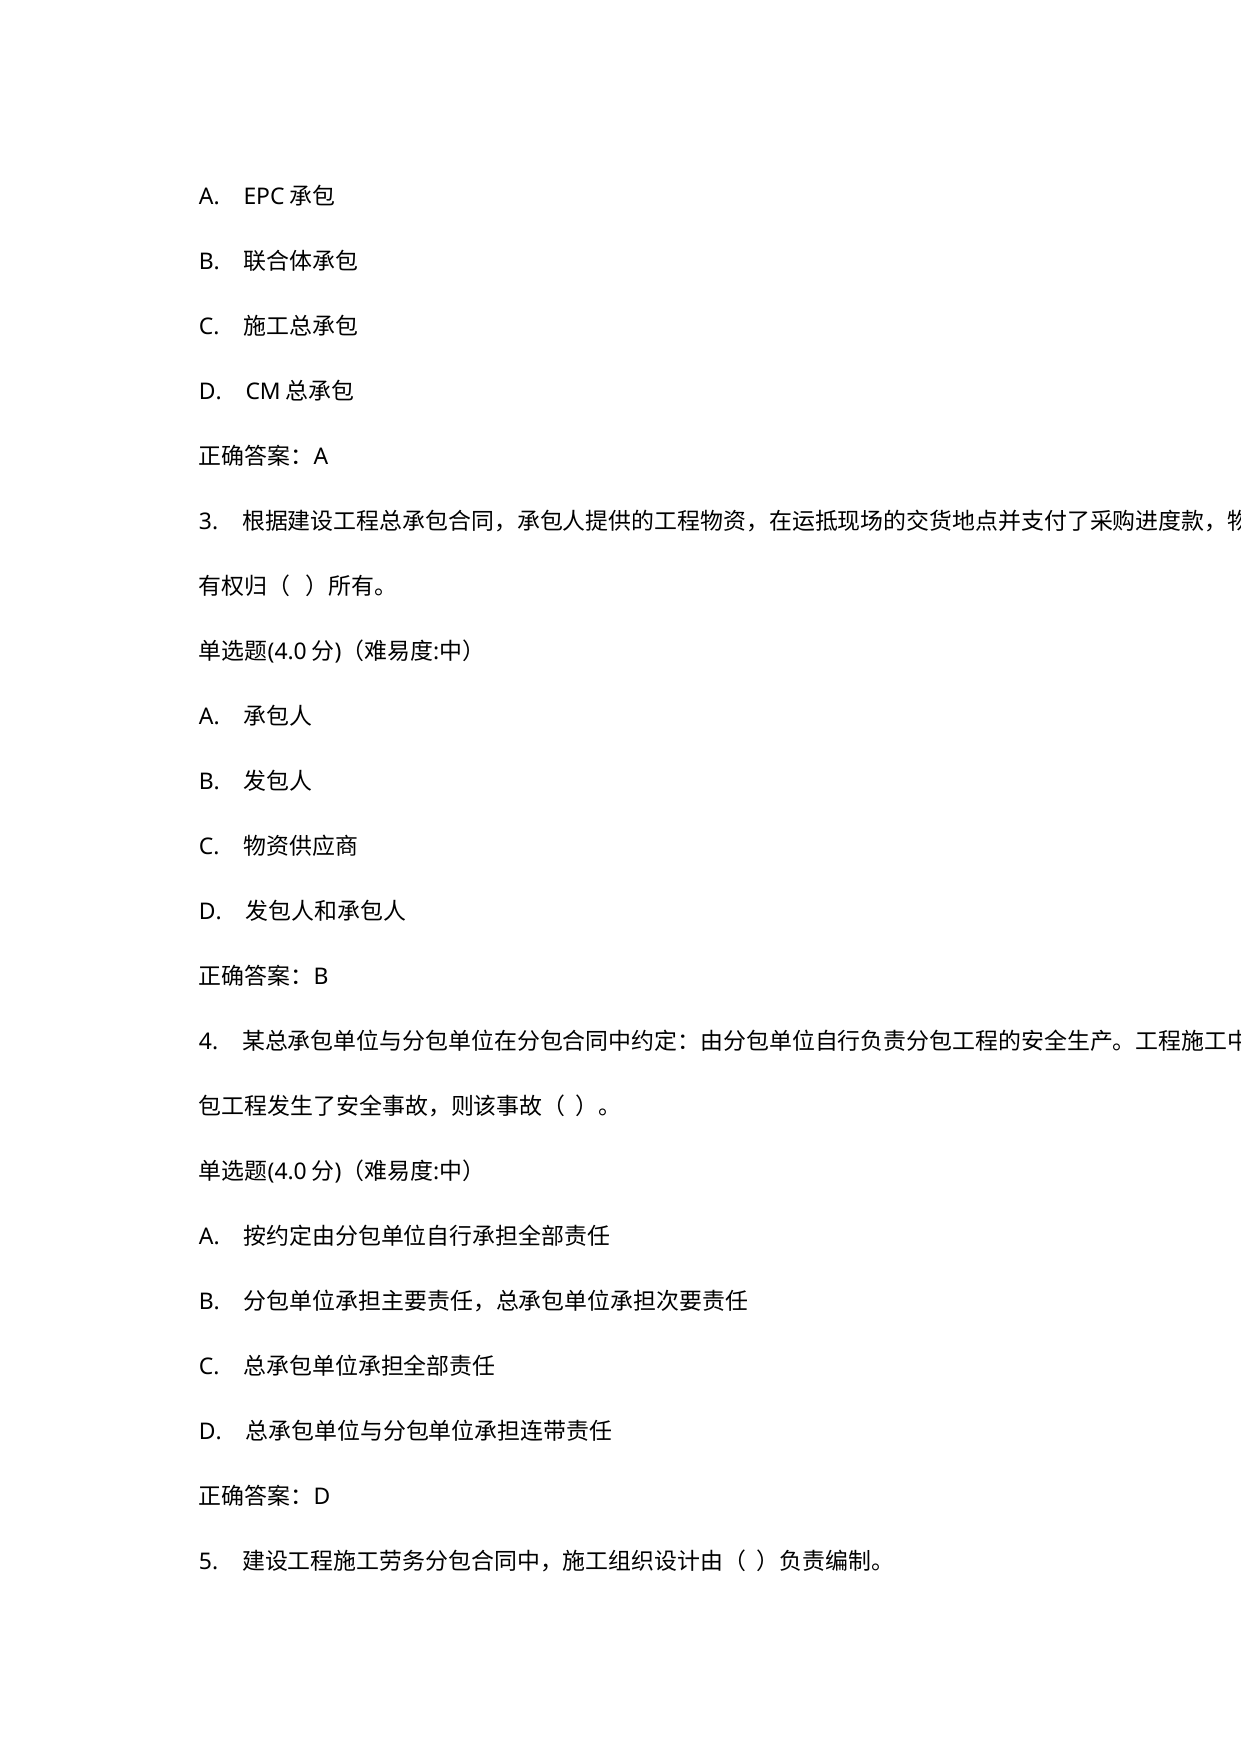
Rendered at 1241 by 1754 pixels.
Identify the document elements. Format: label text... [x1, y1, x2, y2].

table_cell A. 按约定由分包单位自行承担全部责任 [188, 1202, 1240, 1267]
table_cell C. 总承包单位承担全部责任 [188, 1332, 1240, 1397]
table_cell B. 分包单位承担主要责任，总承包单位承担次要责任 [188, 1267, 1240, 1332]
table_cell B. 联合体承包 [188, 227, 1240, 292]
table_cell 正确答案：A [188, 422, 1240, 487]
table_cell A. EPC承包 [188, 162, 1240, 227]
table_cell D. 总承包单位与分包单位承担连带责任 [188, 1397, 1240, 1462]
table_cell A. 承包人 [188, 682, 1240, 747]
table_cell C. 物资供应商 [188, 812, 1240, 877]
table_cell C. 施工总承包 [188, 292, 1240, 357]
table_cell 正确答案：D [188, 1462, 1240, 1527]
table_cell 5. 建设工程施工劳务分包合同中，施工组织设计由（ ）负责编制。 [188, 1527, 1240, 1592]
table_cell D. 发包人和承包人 [188, 877, 1240, 942]
table_cell 3. 根据建设工程总承包合同，承包人提供的工程物资，在运抵现场的交货地点并支付了采购进度款，物资所有权归（ ）所有。 [188, 487, 1240, 617]
table_cell 单选题(4.0分)（难易度:中） [188, 617, 1240, 682]
table_cell 正确答案：B [188, 942, 1240, 1007]
table_cell 单选题(4.0分)（难易度:中） [188, 1137, 1240, 1202]
table_cell 4. 某总承包单位与分包单位在分包合同中约定：由分包单位自行负责分包工程的安全生产。工程施工中，分包工程发生了安全事故，则该事故（ ）。 [188, 1007, 1240, 1137]
table_cell B. 发包人 [188, 747, 1240, 812]
table_cell D. CM总承包 [188, 357, 1240, 422]
